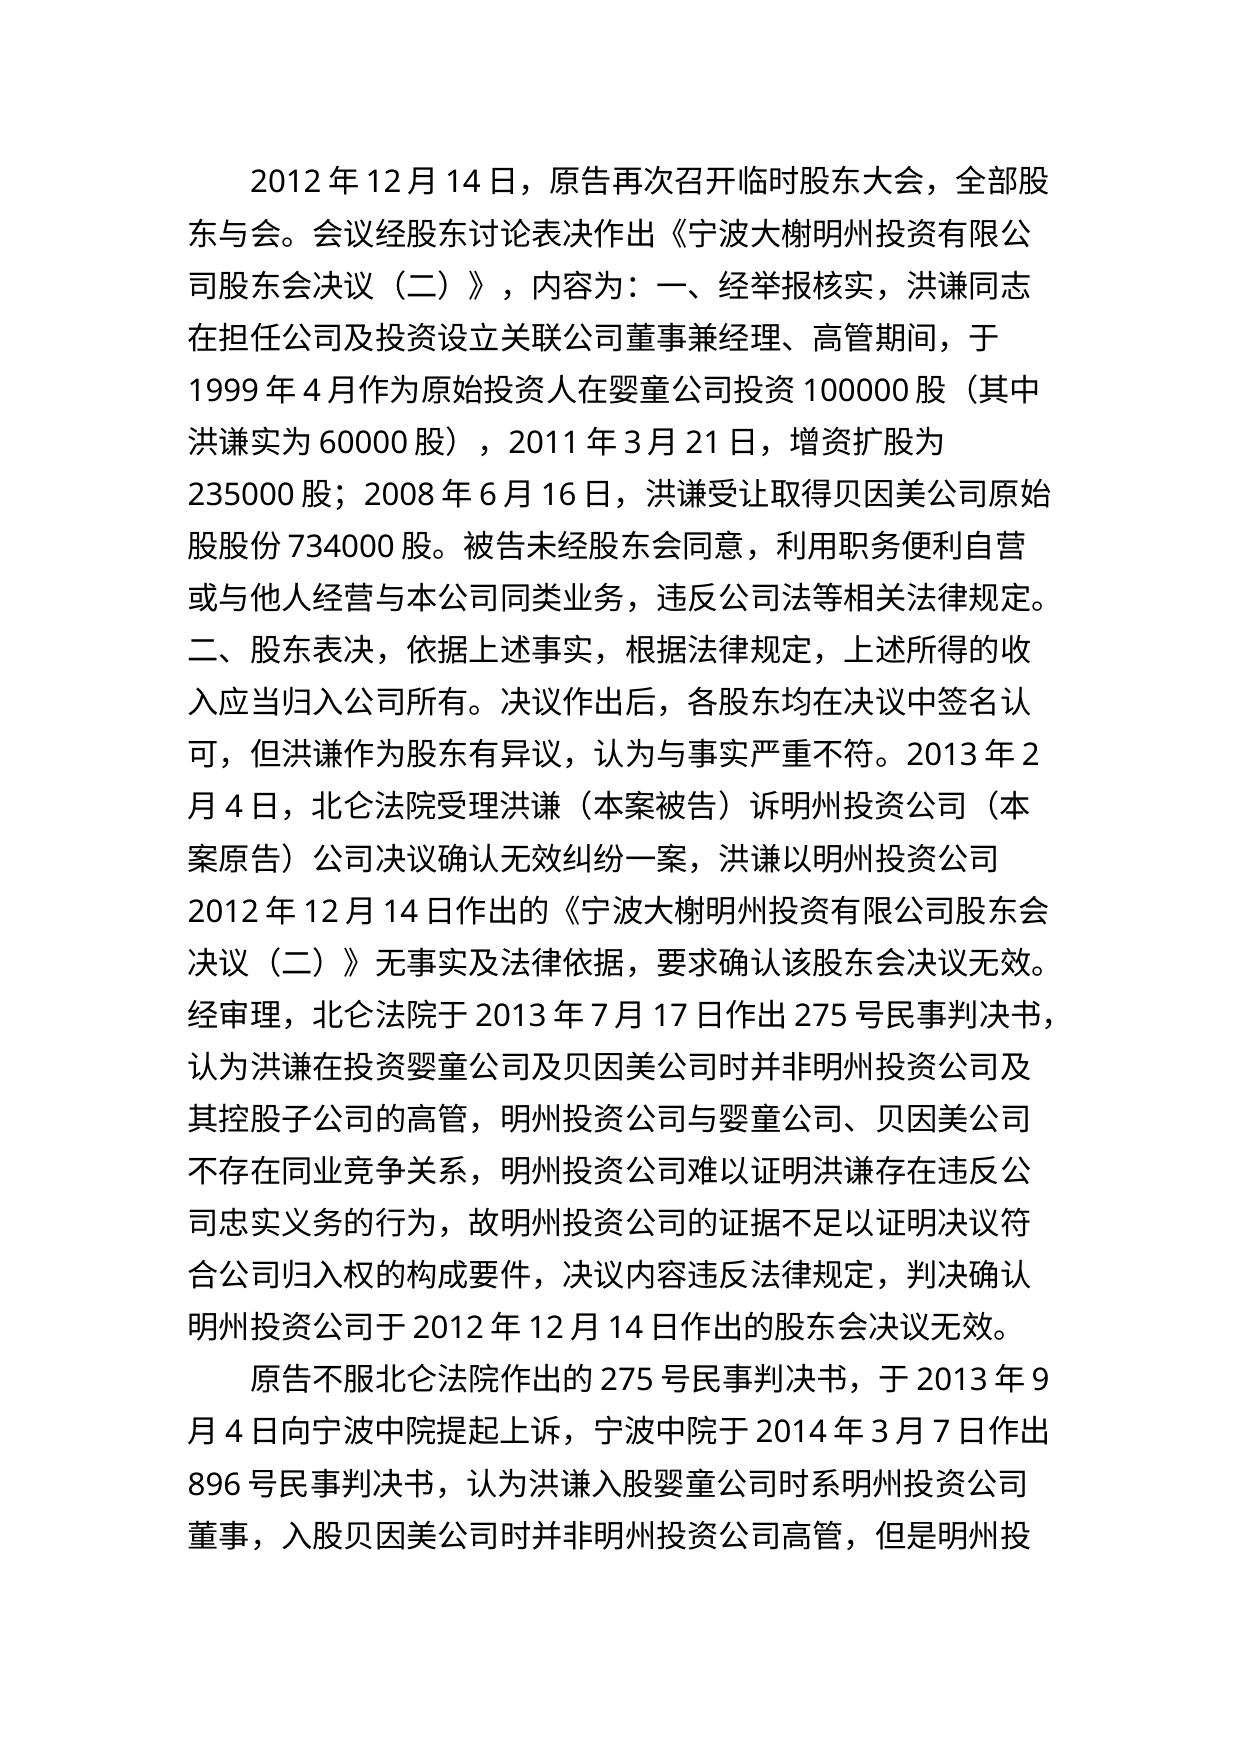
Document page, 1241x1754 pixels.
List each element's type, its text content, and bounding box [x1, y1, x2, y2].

text 2012年12月14日，原告再次召开临时股东大会，全部股东与会。会议经股东讨论表决作出《宁波大榭明州投资有限公司股东会决议（二）》，内容为：一、经举报核实，洪谦同志在担任公司及投资设立关联公司董事兼经理、高管期间，于1999年4月作为原始投资人在婴童公司投资100000股（其中洪谦实为60000股），2011年3月21日，增资扩股为235000股；2008年6月16日，洪谦受让取得贝因美公司原始股股份734000股。被告未经股东会同意，利用职务便利自营或与他人经营与本公司同类业务，违反公司法等相关法律规定。二、股东表决，依据上述事实，根据法律规定，上述所得的收入应当归入公司所有。决议作出后，各股东均在决议中签名认可，但洪谦作为股东有异议，认为与事实严重不符。2013年2月4日，北仑法院受理洪谦（本案被告）诉明州投资公司（本案原告）公司决议确认无效纠纷一案，洪谦以明州投资公司2012年12月14日作出的《宁波大榭明州投资有限公司股东会决议（二）》无事实及法律依据，要求确认该股东会决议无效。经审理，北仑法院于2013年7月17日作出275号民事判决书，认为洪谦在投资婴童公司及贝因美公司时并非明州投资公司及其控股子公司的高管，明州投资公司与婴童公司、贝因美公司不存在同业竞争关系，明州投资公司难以证明洪谦存在违反公司忠实义务的行为，故明州投资公司的证据不足以证明决议符合公司归入权的构成要件，决议内容违反法律规定，判决确认明州投资公司于2012年12月14日作出的股东会决议无效。 [187, 150, 1053, 1348]
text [187, 1348, 1053, 1556]
